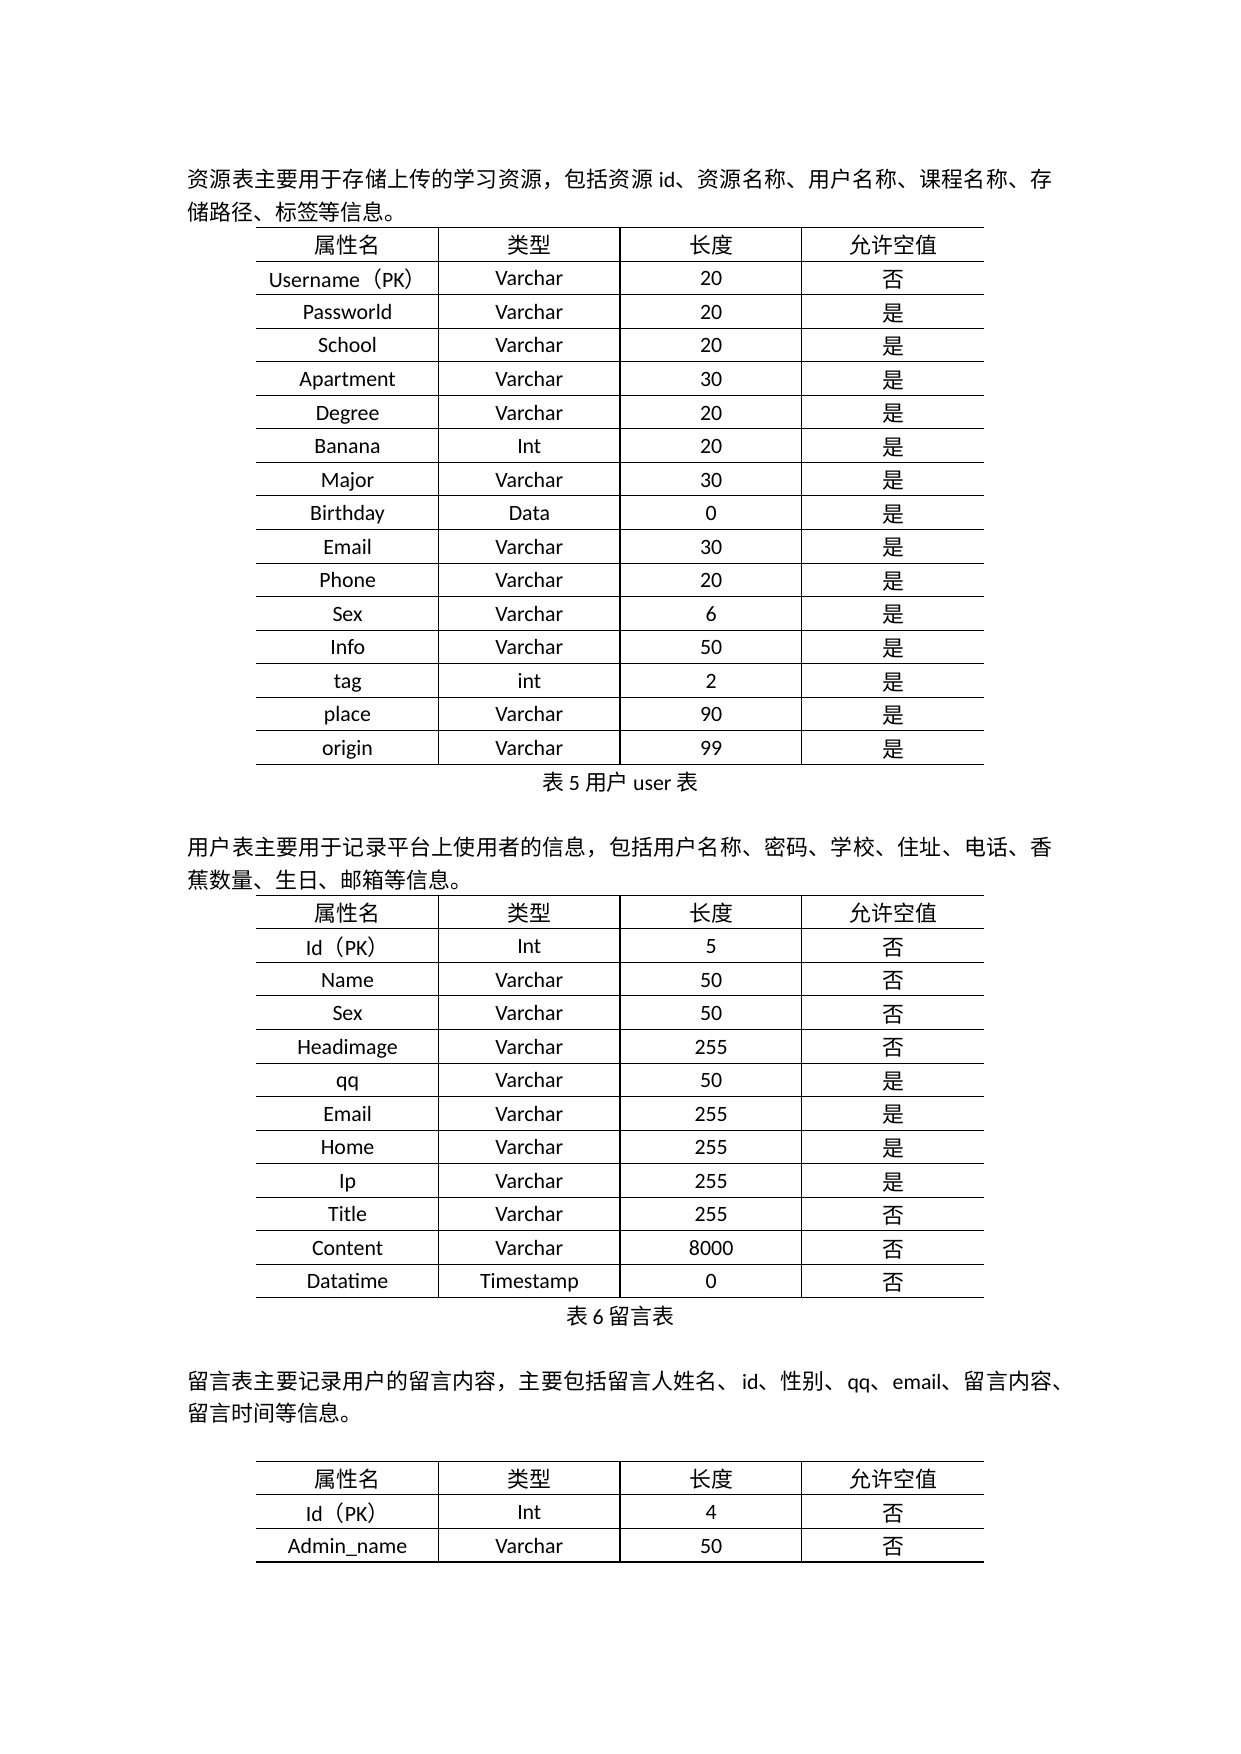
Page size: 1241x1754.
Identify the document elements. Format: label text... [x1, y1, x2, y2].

table_cell Email [256, 530, 438, 562]
table_cell Username（PK） [256, 262, 438, 294]
table_cell 否 [802, 1265, 984, 1297]
table_cell 20 [621, 429, 801, 462]
table_cell Timestamp [439, 1265, 619, 1297]
table_cell origin [256, 731, 438, 764]
table_cell Birthday [256, 496, 438, 529]
table_cell 是 [802, 698, 984, 730]
table_cell 是 [802, 731, 984, 764]
table_cell Varchar [439, 698, 619, 730]
table_cell 255 [621, 1097, 801, 1129]
table_cell Varchar [439, 1131, 619, 1163]
table_cell place [256, 698, 438, 730]
table_cell Varchar [439, 262, 619, 294]
table_cell 是 [802, 396, 984, 428]
table_cell 20 [621, 396, 801, 428]
table_cell 20 [621, 564, 801, 596]
table_cell Varchar [439, 1064, 619, 1096]
table_cell Varchar [439, 463, 619, 495]
table_cell Varchar [439, 1231, 619, 1264]
table_header 属性名 [256, 896, 438, 928]
table_cell 是 [802, 1164, 984, 1197]
table_cell 99 [621, 731, 801, 764]
table_cell 否 [802, 929, 984, 962]
table_cell 50 [621, 1529, 801, 1561]
table_cell Data [439, 496, 619, 529]
table_cell Info [256, 631, 438, 663]
table_cell Home [256, 1131, 438, 1163]
table_cell 是 [802, 329, 984, 361]
table_cell 否 [802, 996, 984, 1029]
table_cell 是 [802, 1131, 984, 1163]
table_cell Varchar [439, 530, 619, 562]
table_cell Id（PK） [256, 1495, 438, 1528]
table_cell Int [439, 429, 619, 462]
table_cell Varchar [439, 329, 619, 361]
table_cell Varchar [439, 396, 619, 428]
table_cell Int [439, 929, 619, 962]
table_cell 是 [802, 463, 984, 495]
table_header 允许空值 [802, 228, 984, 261]
table_header 类型 [439, 228, 619, 261]
table_cell Banana [256, 429, 438, 462]
text 用户表主要用于记录平台上使用者的信息，包括用户名称、密码、学校、住址、电话、香蕉数量、生日、邮箱等信息。 [187, 830, 1053, 895]
table_cell 50 [621, 963, 801, 995]
table_cell 8000 [621, 1231, 801, 1264]
table_cell Varchar [439, 1529, 619, 1561]
table_cell Id（PK） [256, 929, 438, 962]
table_cell 90 [621, 698, 801, 730]
table_cell Varchar [439, 362, 619, 395]
table_cell 否 [802, 1529, 984, 1561]
table_cell Varchar [439, 731, 619, 764]
table_cell 是 [802, 295, 984, 328]
table_cell 5 [621, 929, 801, 962]
table_cell 50 [621, 1064, 801, 1096]
table_cell Varchar [439, 631, 619, 663]
table_cell tag [256, 664, 438, 697]
table_cell 255 [621, 1198, 801, 1230]
table_cell 是 [802, 530, 984, 562]
table_cell 是 [802, 564, 984, 596]
table_cell Apartment [256, 362, 438, 395]
table_cell Datatime [256, 1265, 438, 1297]
table_cell Degree [256, 396, 438, 428]
table_cell 是 [802, 597, 984, 629]
table_cell Varchar [439, 1097, 619, 1129]
table_cell School [256, 329, 438, 361]
table_cell 否 [802, 1030, 984, 1062]
table_cell 是 [802, 1064, 984, 1096]
table_cell 20 [621, 329, 801, 361]
table_header 类型 [439, 896, 619, 928]
text 资源表主要用于存储上传的学习资源，包括资源id、资源名称、用户名称、课程名称、存储路径、标签等信息。 [187, 162, 1053, 227]
table_cell 255 [621, 1131, 801, 1163]
text 表6 留言表 [187, 1298, 1053, 1331]
table_cell Varchar [439, 963, 619, 995]
table_header 允许空值 [802, 1462, 984, 1494]
text 表5 用户user表 [187, 765, 1053, 797]
table_cell 0 [621, 496, 801, 529]
table_cell 255 [621, 1164, 801, 1197]
table_header 属性名 [256, 1462, 438, 1494]
table_cell 否 [802, 1198, 984, 1230]
table_cell 20 [621, 262, 801, 294]
table_cell 是 [802, 631, 984, 663]
table_header 长度 [621, 228, 801, 261]
table_cell 50 [621, 996, 801, 1029]
table_cell Phone [256, 564, 438, 596]
table_cell 4 [621, 1495, 801, 1528]
table_header 长度 [621, 896, 801, 928]
table_cell Headimage [256, 1030, 438, 1062]
table_cell Sex [256, 996, 438, 1029]
table_cell Title [256, 1198, 438, 1230]
table_cell Varchar [439, 295, 619, 328]
table_cell Major [256, 463, 438, 495]
table_cell 是 [802, 362, 984, 395]
table_cell 2 [621, 664, 801, 697]
table_cell 50 [621, 631, 801, 663]
table_cell 是 [802, 429, 984, 462]
table_cell Varchar [439, 996, 619, 1029]
table_cell Varchar [439, 1164, 619, 1197]
table_cell 0 [621, 1265, 801, 1297]
table_cell 是 [802, 664, 984, 697]
table_header 长度 [621, 1462, 801, 1494]
table_cell 否 [802, 963, 984, 995]
table_cell Varchar [439, 1198, 619, 1230]
table_cell 20 [621, 295, 801, 328]
table_cell Varchar [439, 597, 619, 629]
table_cell 否 [802, 1231, 984, 1264]
table_cell 255 [621, 1030, 801, 1062]
table_header 属性名 [256, 228, 438, 261]
table_cell Admin_name [256, 1529, 438, 1561]
table_header 类型 [439, 1462, 619, 1494]
table_cell Int [439, 1495, 619, 1528]
table_cell 6 [621, 597, 801, 629]
table_cell Varchar [439, 564, 619, 596]
table_cell Sex [256, 597, 438, 629]
text 留言表主要记录用户的留言内容，主要包括留言人姓名、id、性别、qq、email、留言内容、留言时间等信息。 [187, 1363, 1053, 1428]
table_header 允许空值 [802, 896, 984, 928]
table_cell Ip [256, 1164, 438, 1197]
table_cell int [439, 664, 619, 697]
table_cell 否 [802, 262, 984, 294]
table_cell Passworld [256, 295, 438, 328]
table_cell Varchar [439, 1030, 619, 1062]
table_cell 是 [802, 1097, 984, 1129]
table_cell 是 [802, 496, 984, 529]
table_cell 否 [802, 1495, 984, 1528]
table_cell qq [256, 1064, 438, 1096]
table_cell 30 [621, 362, 801, 395]
table_cell 30 [621, 463, 801, 495]
table_cell 30 [621, 530, 801, 562]
table_cell Email [256, 1097, 438, 1129]
table_cell Content [256, 1231, 438, 1264]
table_cell Name [256, 963, 438, 995]
